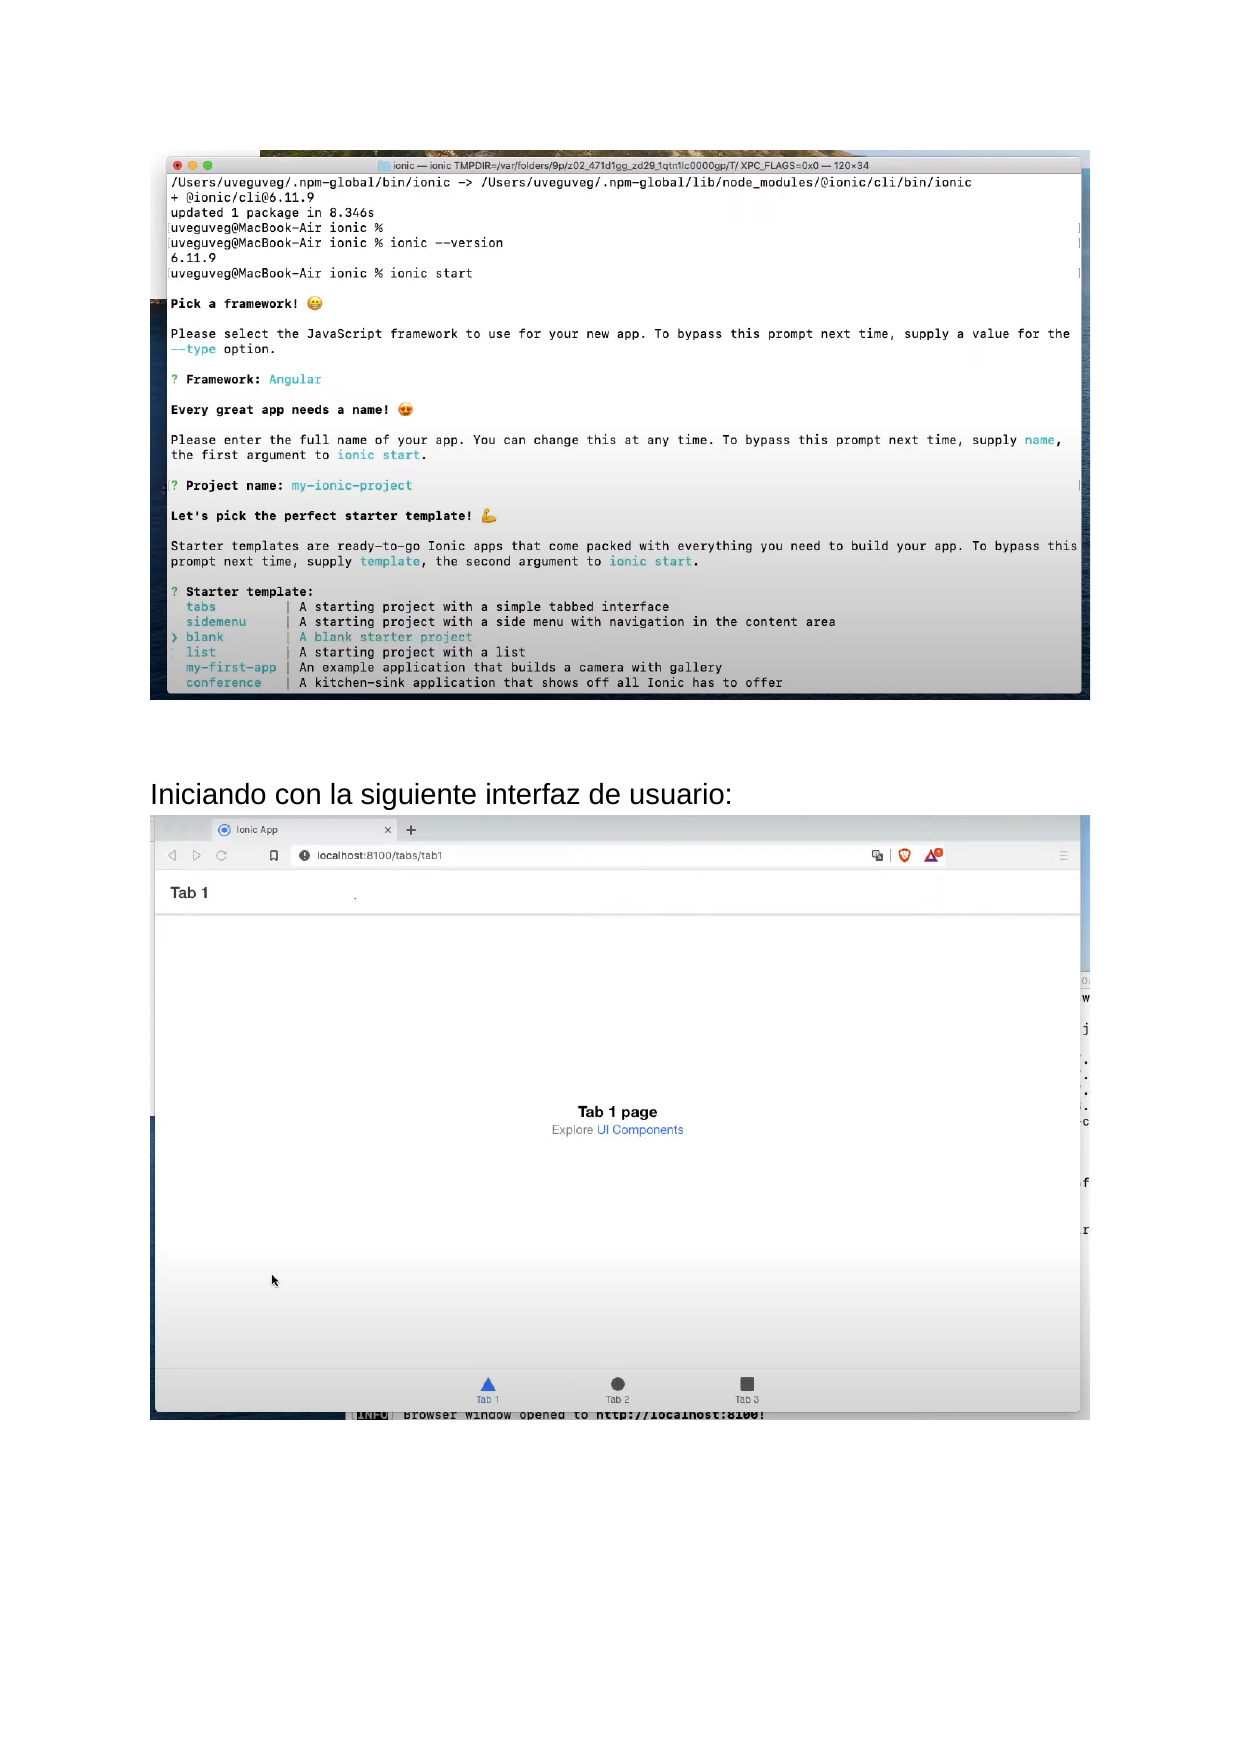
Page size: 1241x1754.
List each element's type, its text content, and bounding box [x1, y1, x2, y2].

picture [150, 150, 1091, 700]
text Iniciando con la siguiente interfaz de usuario: [150, 777, 1090, 810]
picture [150, 815, 1091, 1420]
